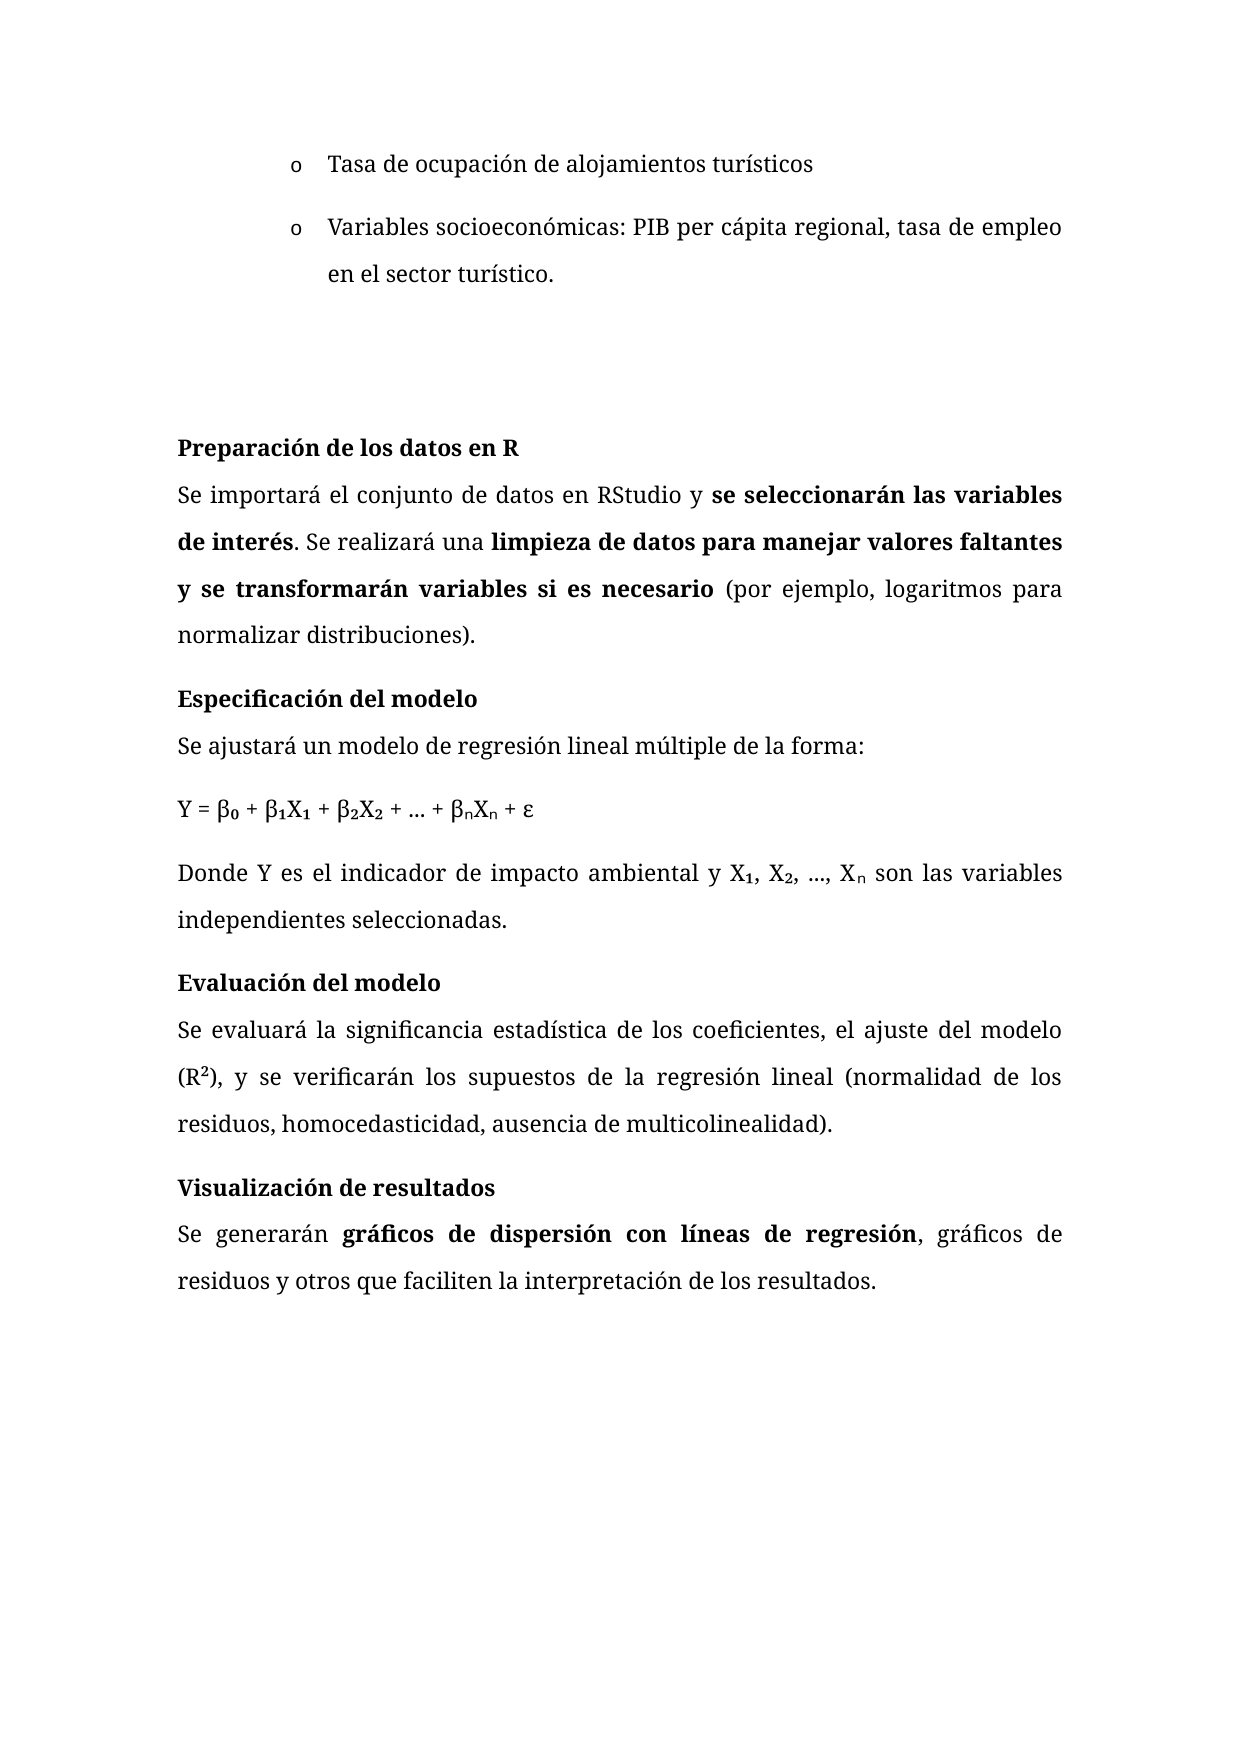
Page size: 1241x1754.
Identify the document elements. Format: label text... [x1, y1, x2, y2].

text Se evaluará la significancia estadística de los coeficientes, el ajuste del modelo (R²), y se verificarán los supuestos de la regresión lineal (normalidad de los residuos, homocedasticidad, ausencia de multicolinealidad). [177, 1014, 1063, 1139]
text Donde Y es el indicador de impacto ambiental y X₁, X₂, ..., Xₙ son las variables independientes seleccionadas. [177, 857, 1063, 935]
list Variables socioeconómicas: PIB per cápita regional, tasa de empleo en el sector turístico. [290, 211, 1063, 289]
list Tasa de ocupación de alojamientos turísticos [290, 148, 1063, 179]
text Se generarán gráficos de dispersión con líneas de regresión, gráficos de residuos y otros que faciliten la interpretación de los resultados. [177, 1218, 1063, 1297]
text Se importará el conjunto de datos en RStudio y se seleccionarán las variables de interés. Se realizará una limpieza de datos para manejar valores faltantes y se transformarán variables si es necesario (por ejemplo, logaritmos para normalizar distribuciones). [177, 479, 1063, 651]
text Se ajustará un modelo de regresión lineal múltiple de la forma: [177, 730, 1063, 761]
text Evaluación del modelo [177, 967, 1063, 999]
text Preparación de los datos en R [177, 432, 1063, 463]
text Especificación del modelo [177, 683, 1063, 714]
text Y = β₀ + β₁X₁ + β₂X₂ + ... + βₙXₙ + ε [177, 793, 1063, 825]
text Visualización de resultados [177, 1172, 1063, 1203]
